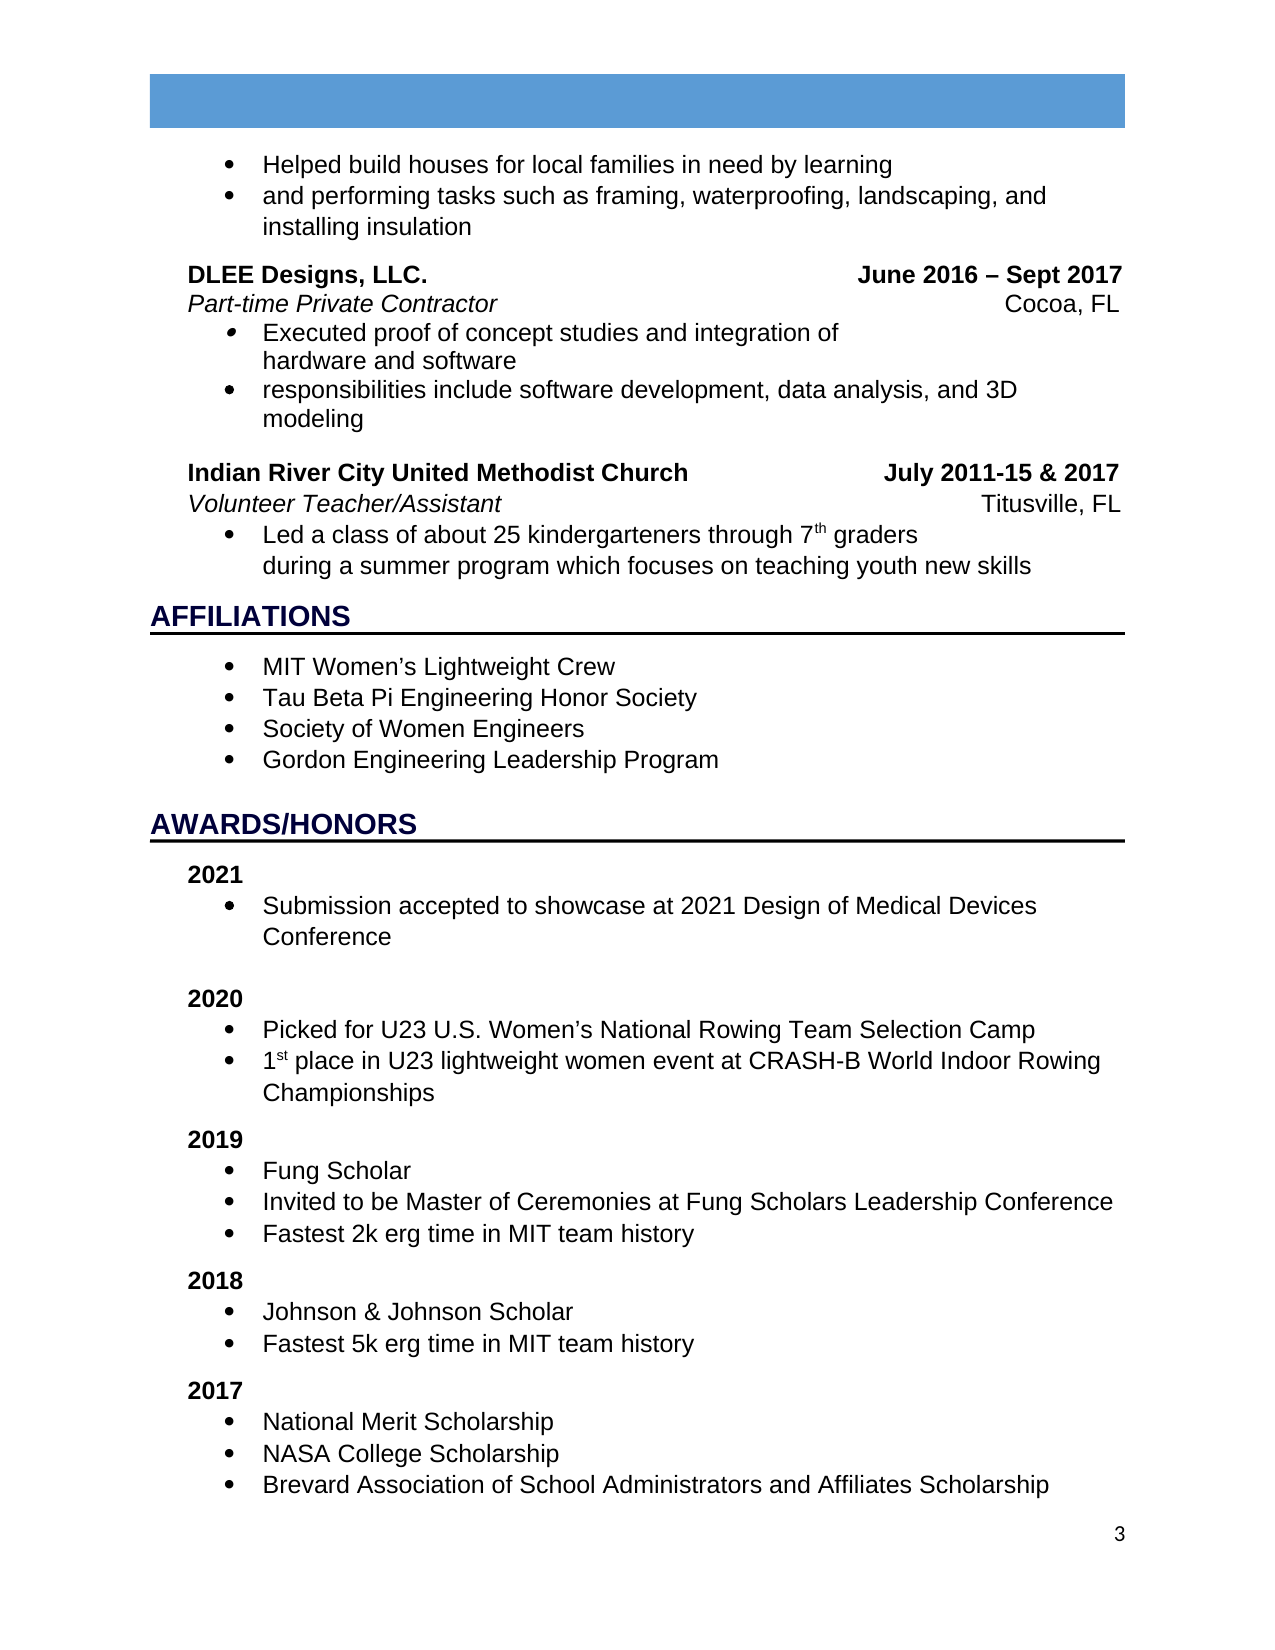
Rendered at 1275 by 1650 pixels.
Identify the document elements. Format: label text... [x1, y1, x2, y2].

list Society of Women Engineers [225, 714, 1125, 743]
text Volunteer Teacher/Assistant Titusville, FL [187, 489, 1125, 517]
list Gordon Engineering Leadership Program [225, 745, 1125, 774]
list responsibilities include software development, data analysis, and 3D modeling [225, 375, 1125, 433]
list Brevard Association of School Administrators and Affiliates Scholarship [225, 1470, 1125, 1498]
text 2017 [187, 1376, 1125, 1405]
list Led a class of about 25 kindergarteners through 7th graders [225, 520, 1125, 549]
list and performing tasks such as framing, waterproofing, landscaping, and installing insulation [225, 181, 1125, 241]
text Part-time Private Contractor Cocoa, FL [187, 289, 1125, 317]
list 1st place in U23 lightweight women event at CRASH-B World Indoor Rowing Championships [225, 1046, 1125, 1106]
text 2020 [187, 984, 1125, 1013]
text 2018 [187, 1266, 1125, 1295]
list Helped build houses for local families in need by learning [225, 150, 1125, 179]
list MIT Women’s Lightweight Crew [225, 651, 1125, 680]
text Indian River City United Methodist Church July 2011-15 & 2017 [187, 458, 1125, 486]
list during a summer program which focuses on teaching youth new skills [262, 551, 1125, 580]
list Fastest 5k erg time in MIT team history [225, 1328, 1125, 1357]
list Johnson & Johnson Scholar [225, 1297, 1125, 1326]
text DLEE Designs, LLC. June 2016 – Sept 2017 [187, 260, 1125, 289]
list Fung Scholar [225, 1156, 1125, 1185]
list Executed proof of concept studies and integration of [225, 317, 1125, 346]
list Submission accepted to showcase at 2021 Design of Medical Devices Conference [225, 891, 1125, 951]
list Tau Beta Pi Engineering Honor Society [225, 683, 1125, 711]
text AWARDS/HONORS [150, 807, 1125, 839]
text AFFILIATIONS [150, 599, 1125, 632]
list Fastest 2k erg time in MIT team history [225, 1218, 1125, 1247]
list National Merit Scholarship [225, 1407, 1125, 1436]
list Invited to be Master of Ceremonies at Fung Scholars Leadership Conference [225, 1187, 1125, 1216]
text 2021 [187, 860, 1125, 889]
list Picked for U23 U.S. Women’s National Rowing Team Selection Camp [225, 1015, 1125, 1044]
text hardware and software [262, 346, 1125, 375]
list NASA College Scholarship [225, 1438, 1125, 1467]
text 2019 [187, 1125, 1125, 1154]
